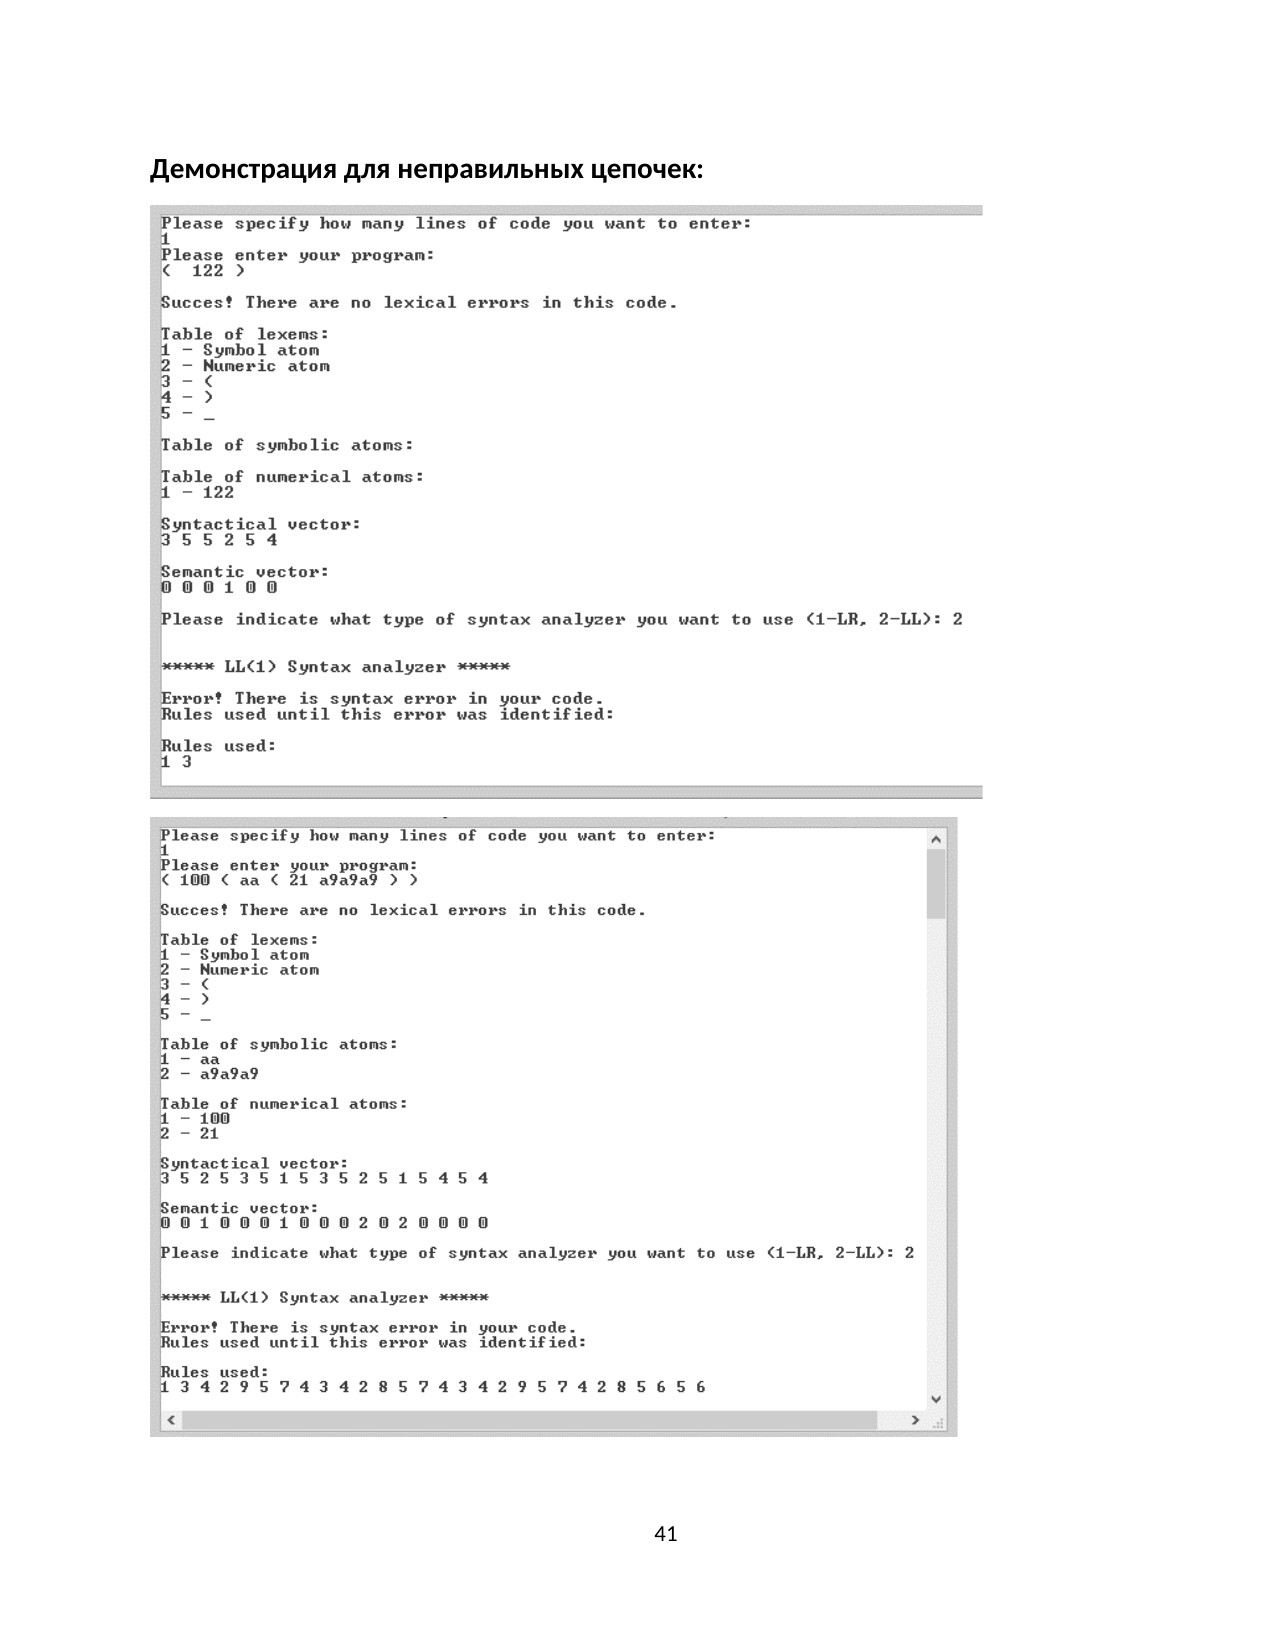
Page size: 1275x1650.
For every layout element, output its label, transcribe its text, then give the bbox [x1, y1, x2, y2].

picture [150, 817, 958, 1437]
picture [150, 205, 983, 799]
text Демонстрация для неправильных цепочек: [150, 150, 1181, 186]
